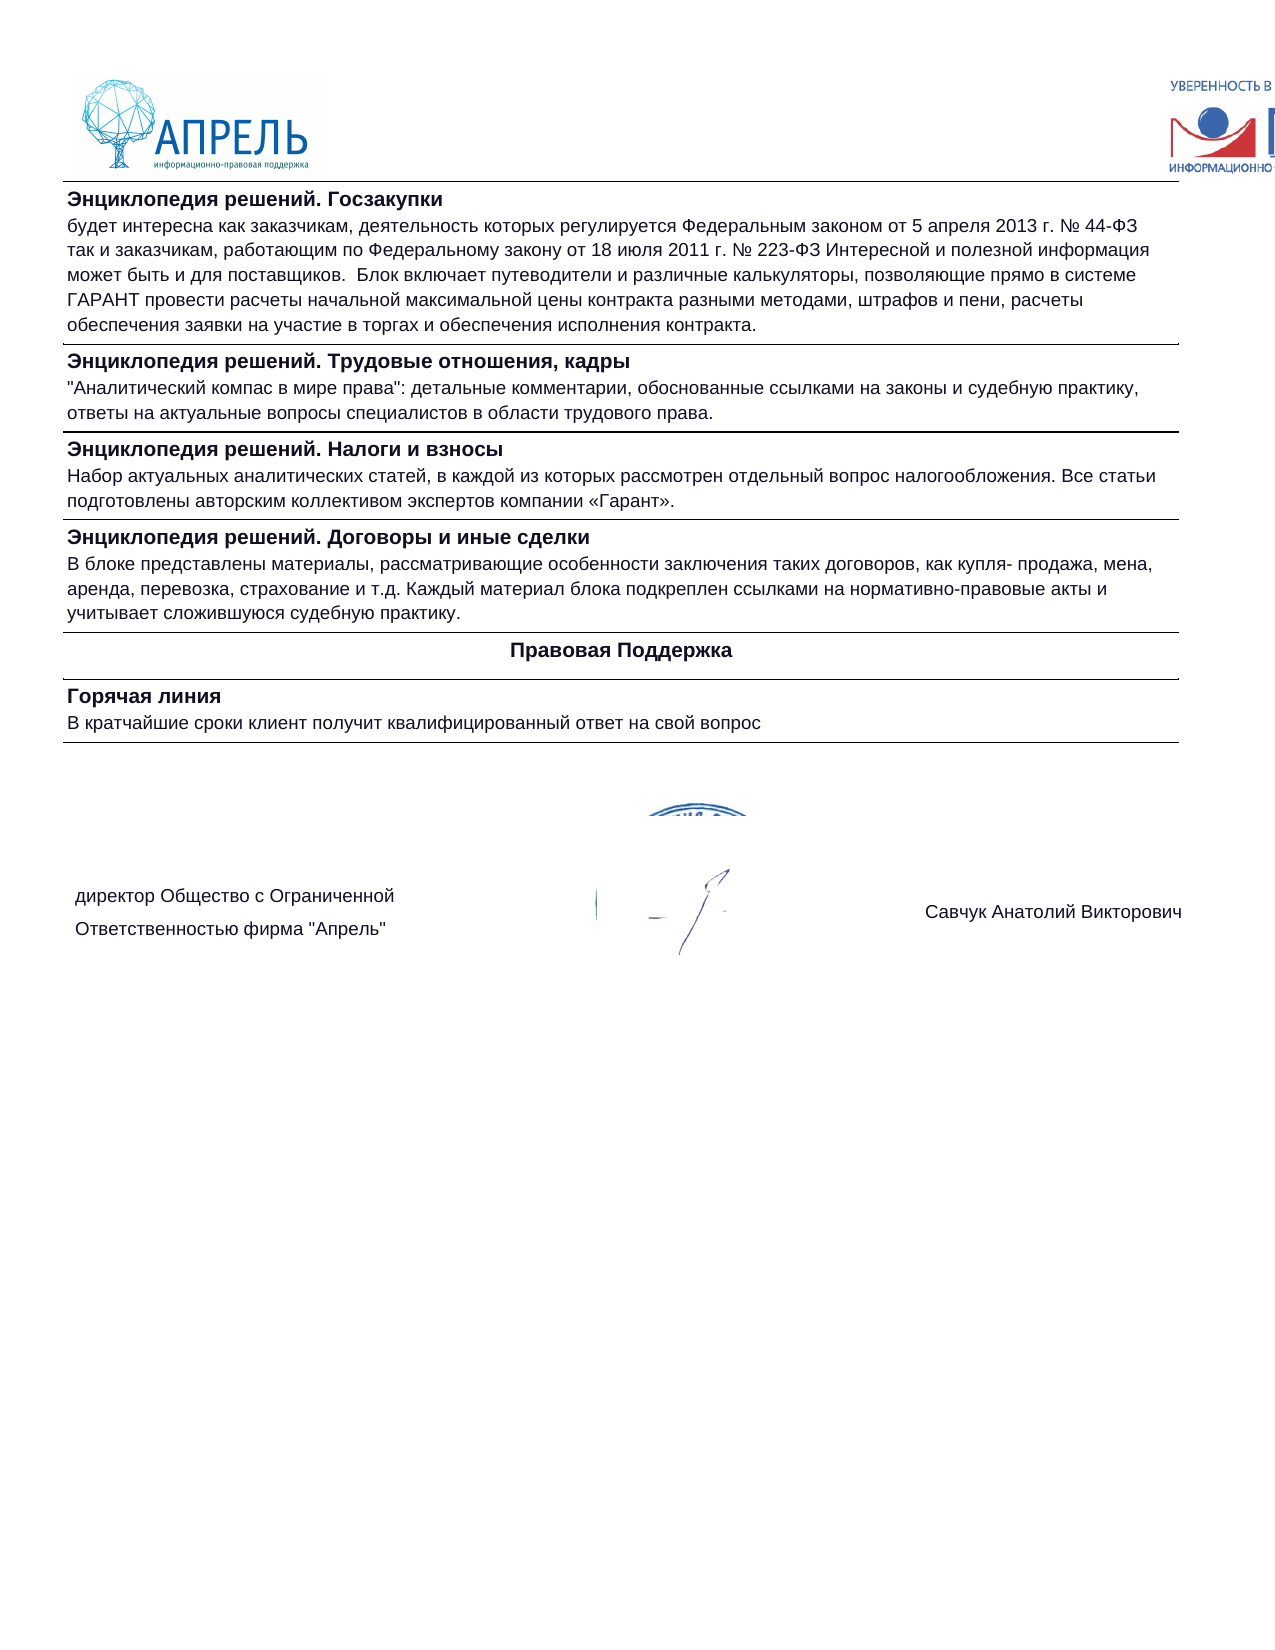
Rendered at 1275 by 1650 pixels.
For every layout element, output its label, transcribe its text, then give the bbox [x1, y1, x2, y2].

table_header Савчук Анатолий Викторович [915, 792, 1274, 1044]
picture [75, 74, 326, 178]
table_cell [65, 346, 1178, 430]
table_cell [65, 681, 1178, 740]
picture [597, 816, 806, 1044]
table_cell [65, 635, 1178, 677]
table_header [490, 792, 913, 1044]
table_cell [65, 184, 1178, 342]
table_cell [65, 434, 1178, 518]
picture [1162, 74, 1275, 181]
table_cell [65, 522, 1178, 630]
table_header директор Общество с Ограниченной Ответственностью фирма "Апрель" [65, 792, 488, 1044]
